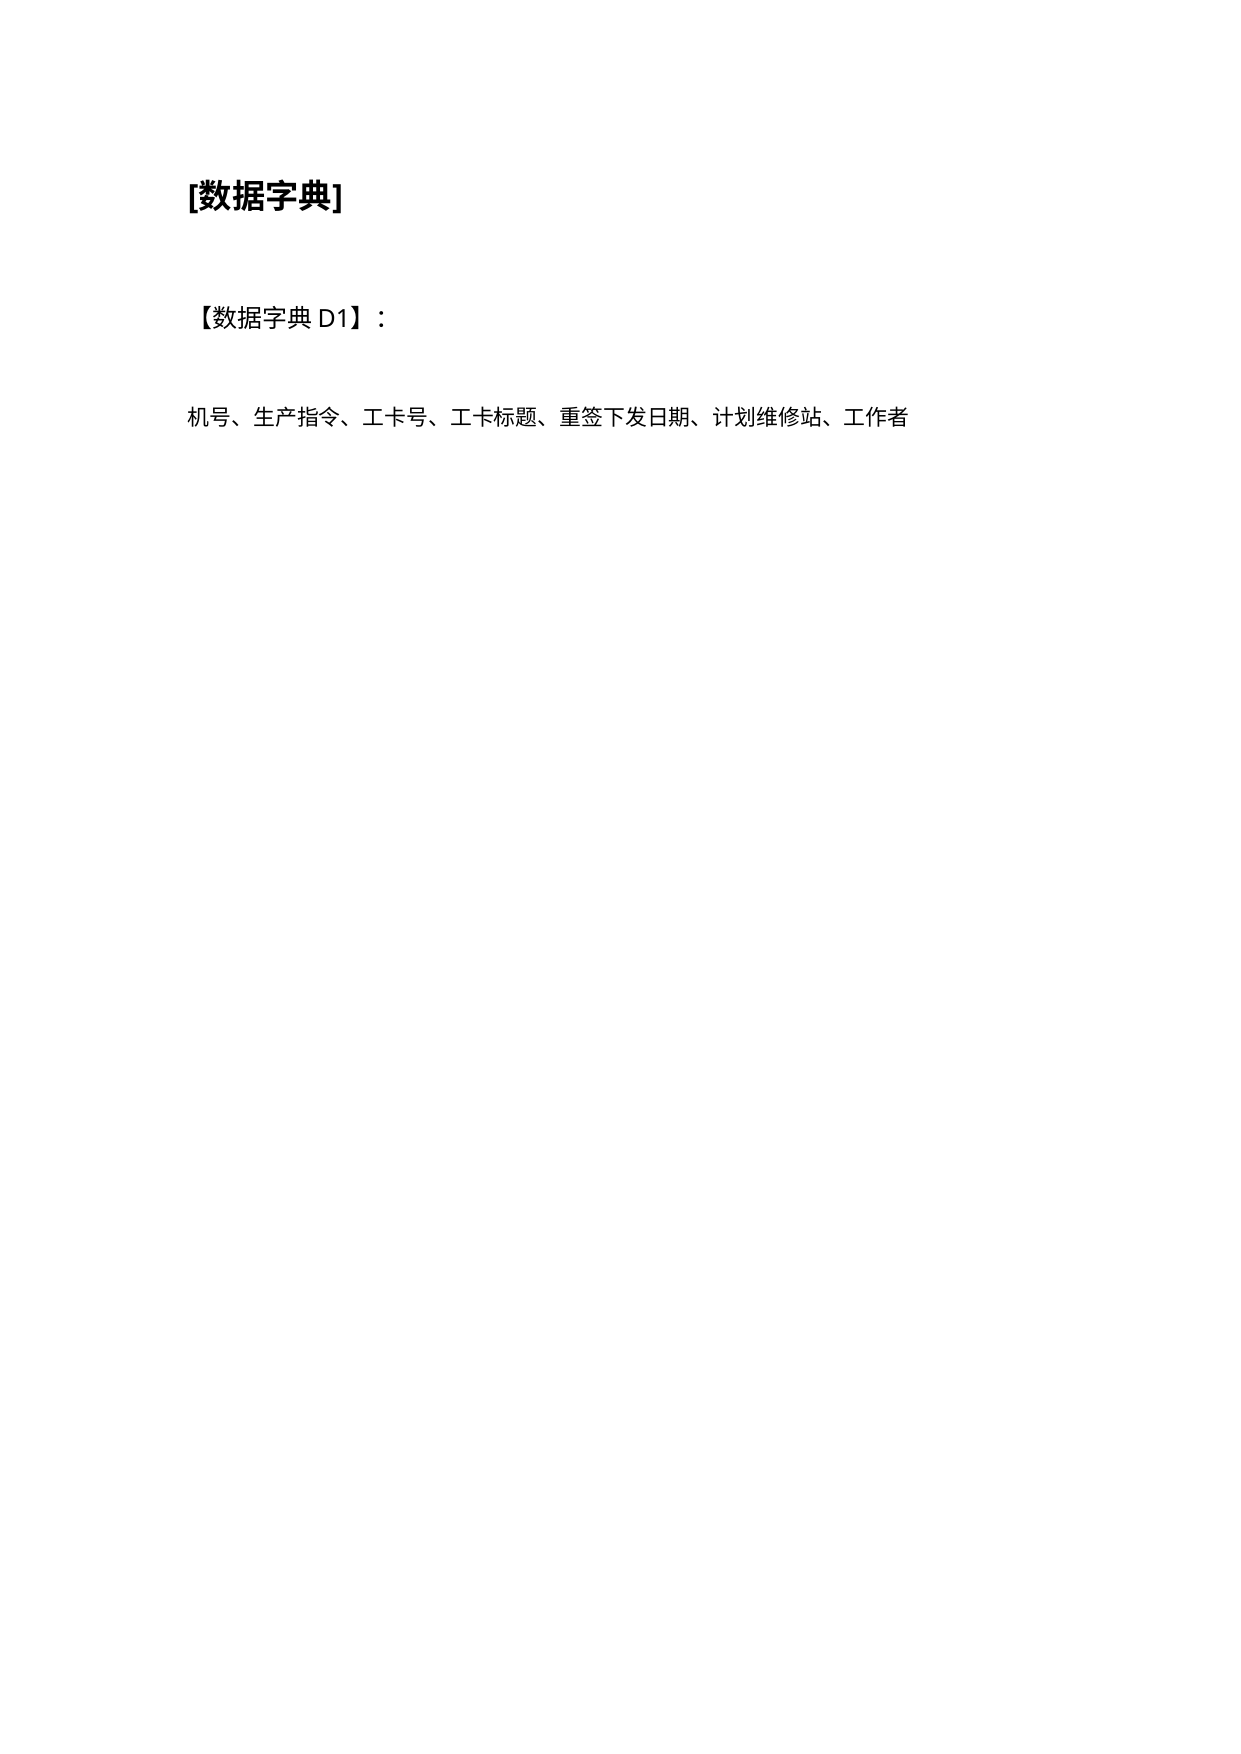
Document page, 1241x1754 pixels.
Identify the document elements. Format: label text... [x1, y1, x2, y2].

text 【数据字典D1】： [187, 284, 1053, 349]
text 机号、生产指令、工卡号、工卡标题、重签下发日期、计划维修站、工作者 [187, 399, 1053, 432]
subtitle [数据字典] [187, 162, 1053, 227]
